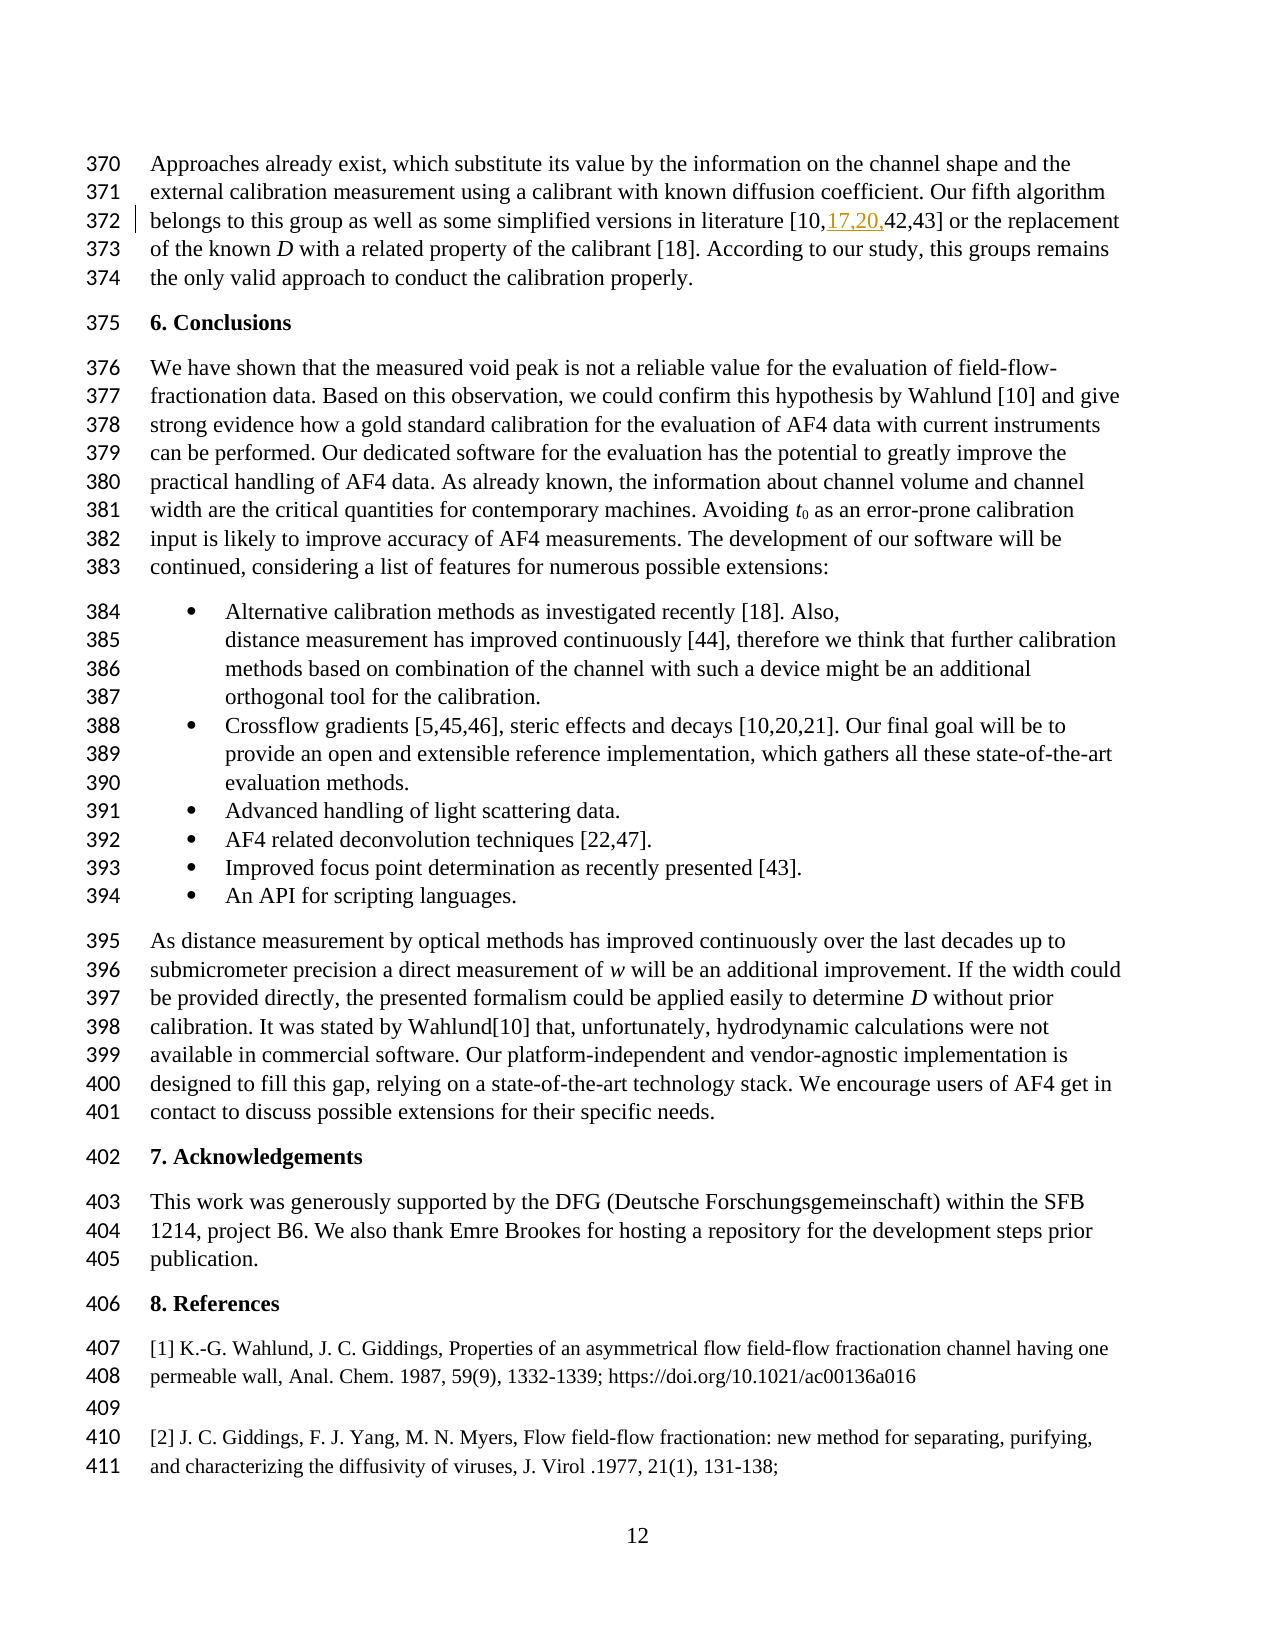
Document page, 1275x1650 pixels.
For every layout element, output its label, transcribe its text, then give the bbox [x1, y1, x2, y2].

text We have shown that the measured void peak is not a reliable value for the evaluation of field-flow-fractionation data. Based on this observation, we could confirm this hypothesis by Wahlund [10] and give strong evidence how a gold standard calibration for the evaluation of AF4 data with current instruments can be performed. Our dedicated software for the evaluation has the potential to greatly improve the practical handling of AF4 data. As already known, the information about channel volume and channel width are the critical quantities for contemporary machines. Avoiding t0 as an error-prone calibration input is likely to improve accuracy of AF4 measurements. The development of our software will be continued, considering a list of features for numerous possible extensions: [150, 354, 1125, 579]
list Crossflow gradients [5,45,46], steric effects and decays [10,20,21]. Our final goal will be to provide an open and extensible reference implementation, which gathers all these state-of-the-art evaluation methods. [187, 712, 1125, 795]
list An API for scripting languages. [187, 882, 1125, 909]
text 6. Conclusions [150, 309, 1125, 335]
text As distance measurement by optical methods has improved continuously over the last decades up to submicrometer precision a direct measurement of w will be an additional improvement. If the width could be provided directly, the presented formalism could be applied easily to determine D without prior calibration. It was stated by Wahlund[10] that, unfortunately, hydrodynamic calculations were not available in commercial software. Our platform-independent and vendor-agnostic implementation is designed to fill this gap, relying on a state-of-the-art technology stack. We encourage users of AF4 get in contact to discuss possible extensions for their specific needs. [150, 928, 1125, 1124]
text [2] J. C. Giddings, F. J. Yang, M. N. Myers, Flow field-flow fractionation: new method for separating, purifying, and characterizing the diffusivity of viruses, J. Virol .1977, 21(1), 131-138; [150, 1425, 1125, 1478]
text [150, 150, 1125, 290]
list Improved focus point determination as recently presented [43]. [187, 854, 1125, 880]
list Advanced handling of light scattering data. [187, 797, 1125, 823]
list Alternative calibration methods as investigated recently [18]. Also, [187, 598, 1125, 624]
list distance measurement has improved continuously [44], therefore we think that further calibration methods based on combination of the channel with such a device might be an additional orthogonal tool for the calibration. [225, 627, 1125, 710]
text [1] K.-G. Wahlund, J. C. Giddings, Properties of an asymmetrical flow field-flow fractionation channel having one permeable wall, Anal. Chem. 1987, 59(9), 1332-1339; https://doi.org/10.1021/ac00136a016 [150, 1336, 1125, 1388]
list AF4 related deconvolution techniques [22,47]. [187, 826, 1125, 852]
text 8. References [150, 1290, 1125, 1317]
text 7. Acknowledgements [150, 1143, 1125, 1170]
text This work was generously supported by the DFG (Deutsche Forschungsgemeinschaft) within the SFB 1214, project B6. We also thank Emre Brookes for hosting a repository for the development steps prior publication. [150, 1188, 1125, 1272]
